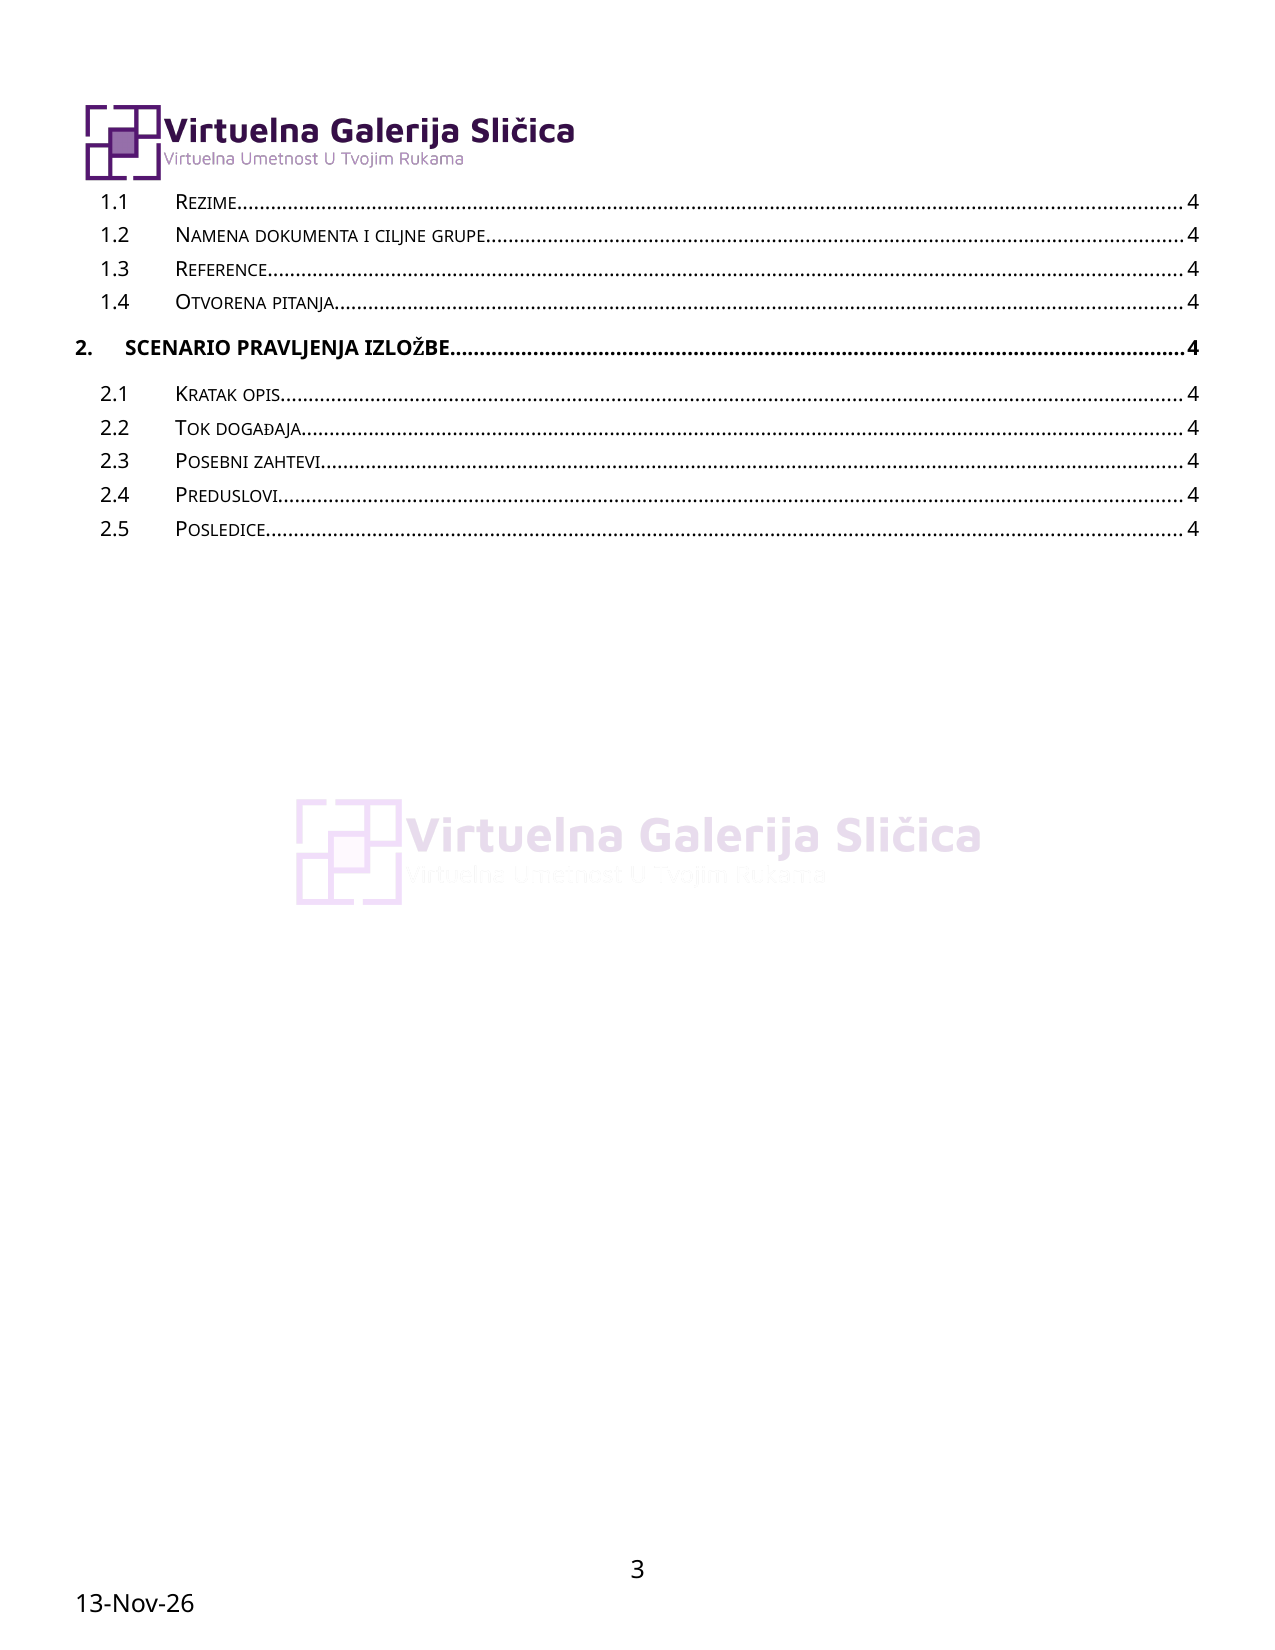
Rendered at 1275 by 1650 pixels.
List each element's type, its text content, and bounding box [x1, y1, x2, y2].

text 2.2 Tok događaja 4 [100, 413, 1200, 441]
text 2.5 Posledice 4 [100, 514, 1200, 542]
text 1.1 Rezime 4 [100, 187, 1200, 215]
text 1.2 Namena dokumenta i ciljne grupe 4 [100, 220, 1200, 249]
text 2.3 Posebni zahtevi 4 [100, 447, 1200, 475]
text 1.3 Reference 4 [100, 254, 1200, 282]
text 2.4 Preduslovi 4 [100, 480, 1200, 508]
text 2.1 Kratak opis 4 [100, 379, 1200, 408]
picture [75, 105, 580, 187]
text 1.4 Otvorena pitanja 4 [100, 287, 1200, 316]
text 2. Scenario pravljenja izložbe 4 [75, 333, 1200, 362]
